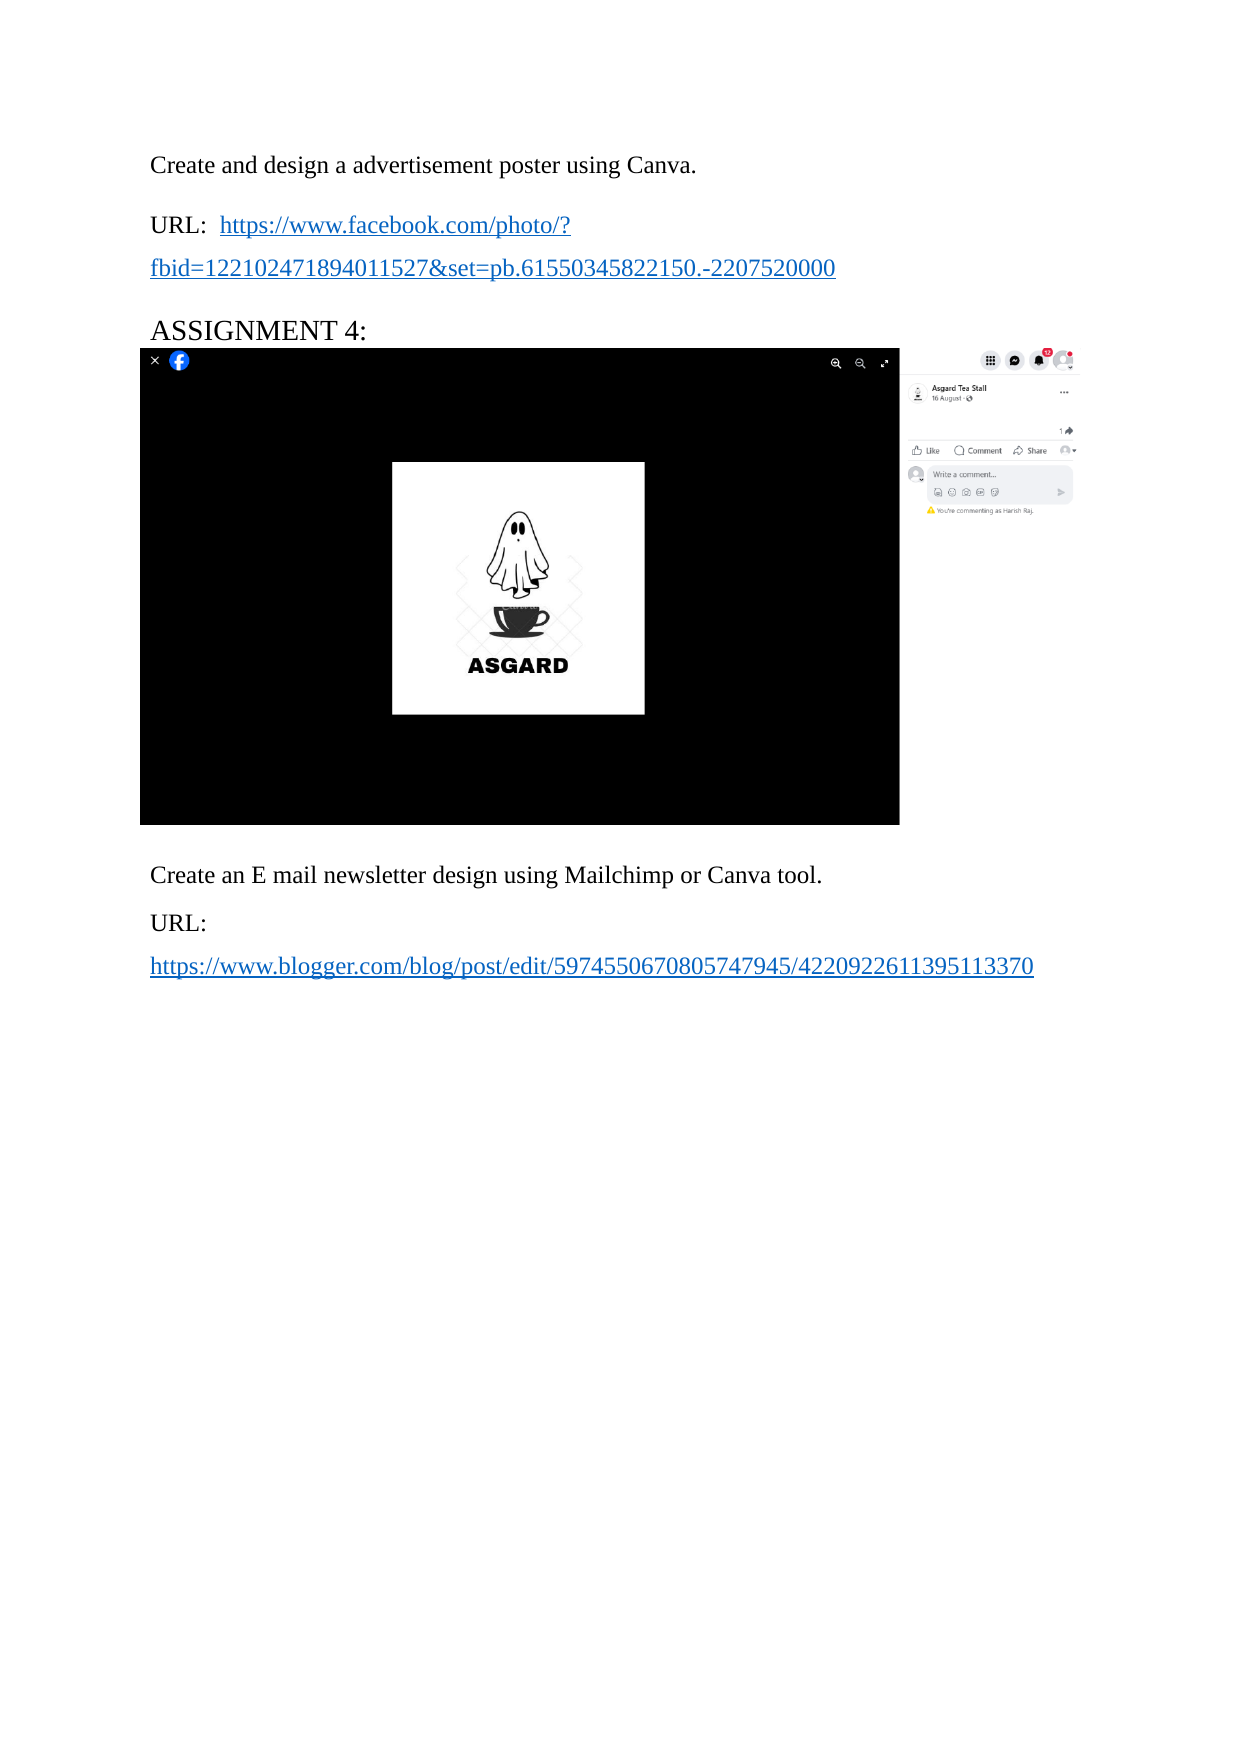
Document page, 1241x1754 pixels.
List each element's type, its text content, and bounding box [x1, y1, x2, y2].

text URL: https://www.blogger.com/blog/post/edit/5974550670805747945/4220922611395113370 [150, 908, 1090, 980]
text ASSIGNMENT 4: [150, 313, 1090, 346]
picture [140, 348, 1081, 825]
text Create and design a advertisement poster using Canva. [150, 150, 1090, 179]
text URL: https://www.facebook.com/photo/?fbid=122102471894011527&set=pb.61550345822150.-2207520000 [150, 210, 1090, 282]
